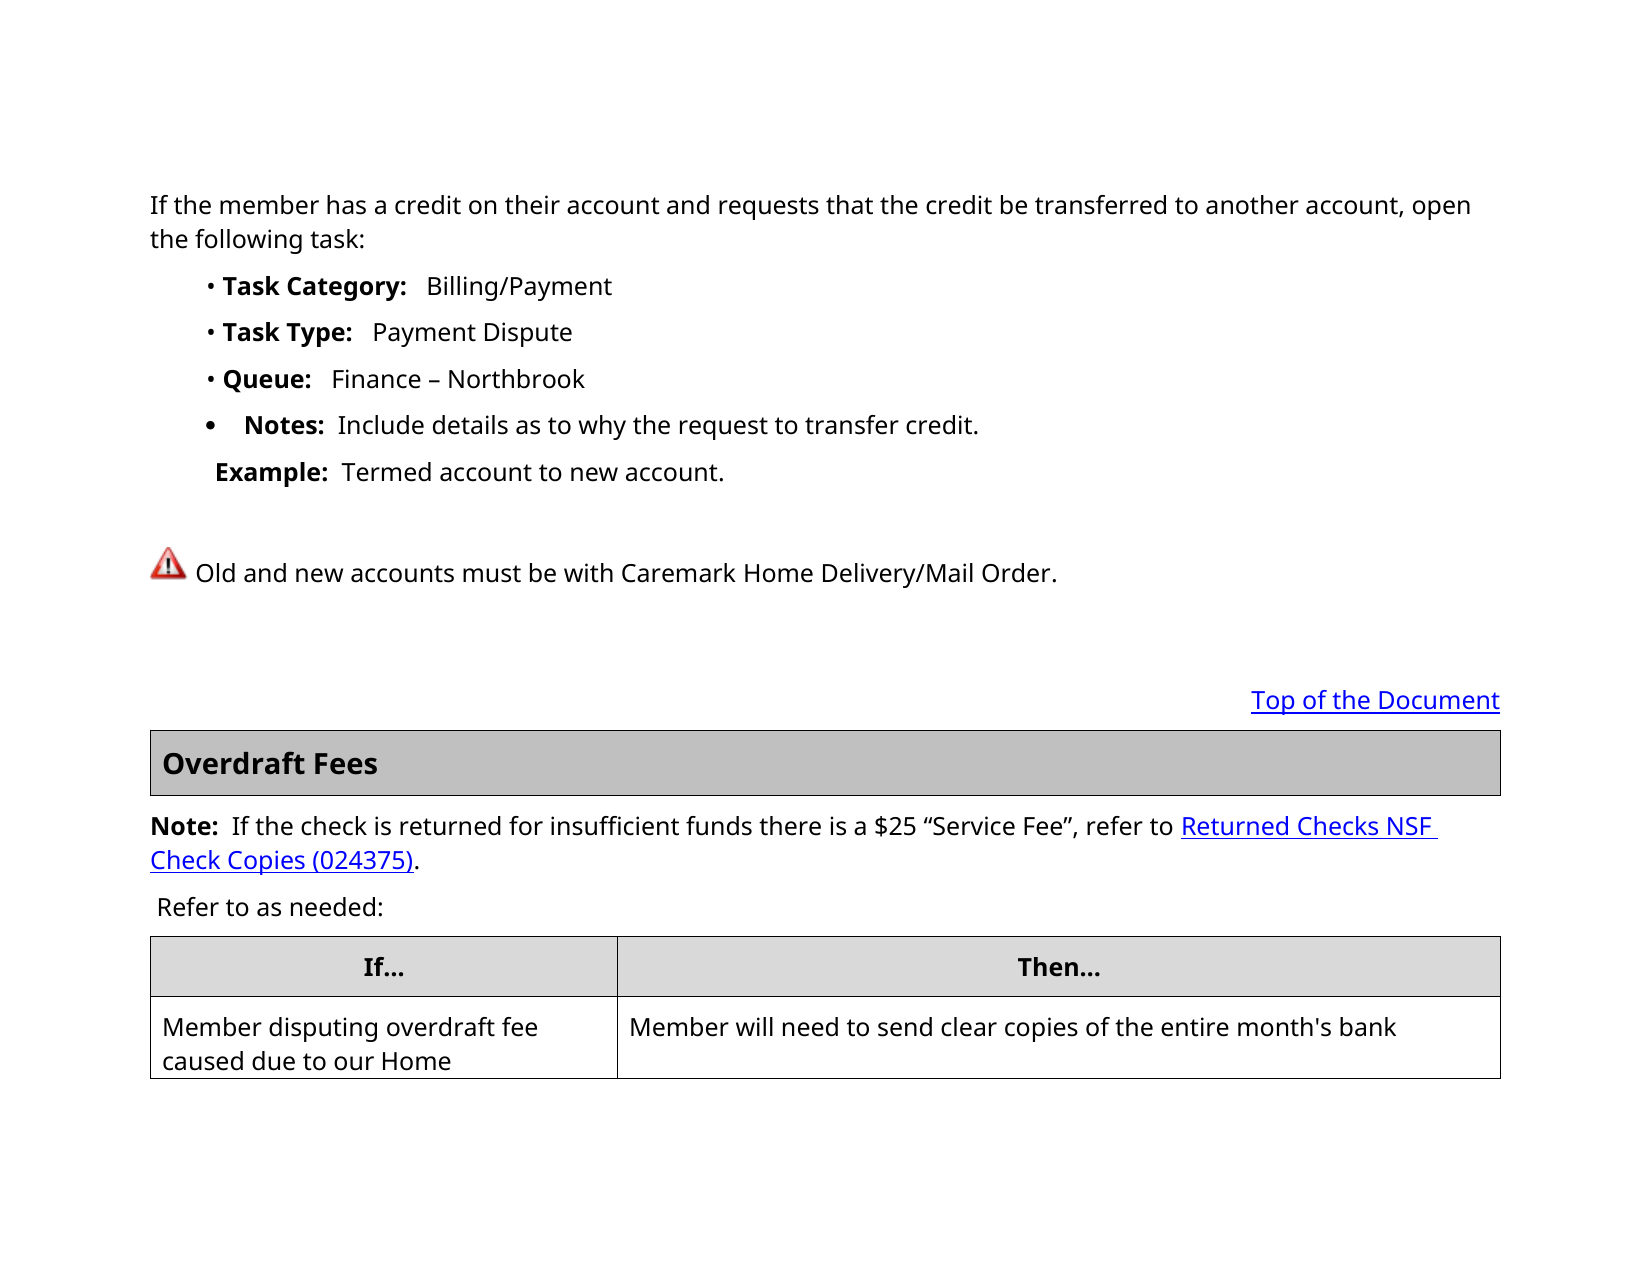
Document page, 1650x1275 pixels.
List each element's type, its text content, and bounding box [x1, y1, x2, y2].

picture [150, 547, 189, 583]
text Old and new accounts must be with Caremark Home Delivery/Mail Order. [150, 547, 1500, 590]
text Refer to as needed: [150, 889, 1500, 923]
text • Task Type: Payment Dispute [206, 315, 1500, 349]
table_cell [151, 997, 617, 1078]
table_header Then… [618, 937, 1500, 996]
text Note: If the check is returned for insufficient funds there is a $25 “Service Fee”, refer to Returned Checks NSF Check Copies (024375). [150, 809, 1500, 877]
table_header If… [151, 937, 617, 996]
table_header Overdraft Fees [151, 731, 1500, 795]
text Top of the Document [150, 683, 1500, 717]
list Notes: Include details as to why the request to transfer credit. [206, 408, 1500, 442]
text • Queue: Finance – Northbrook [206, 361, 1500, 395]
text Example: Termed account to new account. [150, 454, 1500, 488]
text • Task Category: Billing/Payment [206, 268, 1500, 302]
text If the member has a credit on their account and requests that the credit be transferred to another account, open the following task: [150, 187, 1500, 256]
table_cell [618, 997, 1500, 1078]
